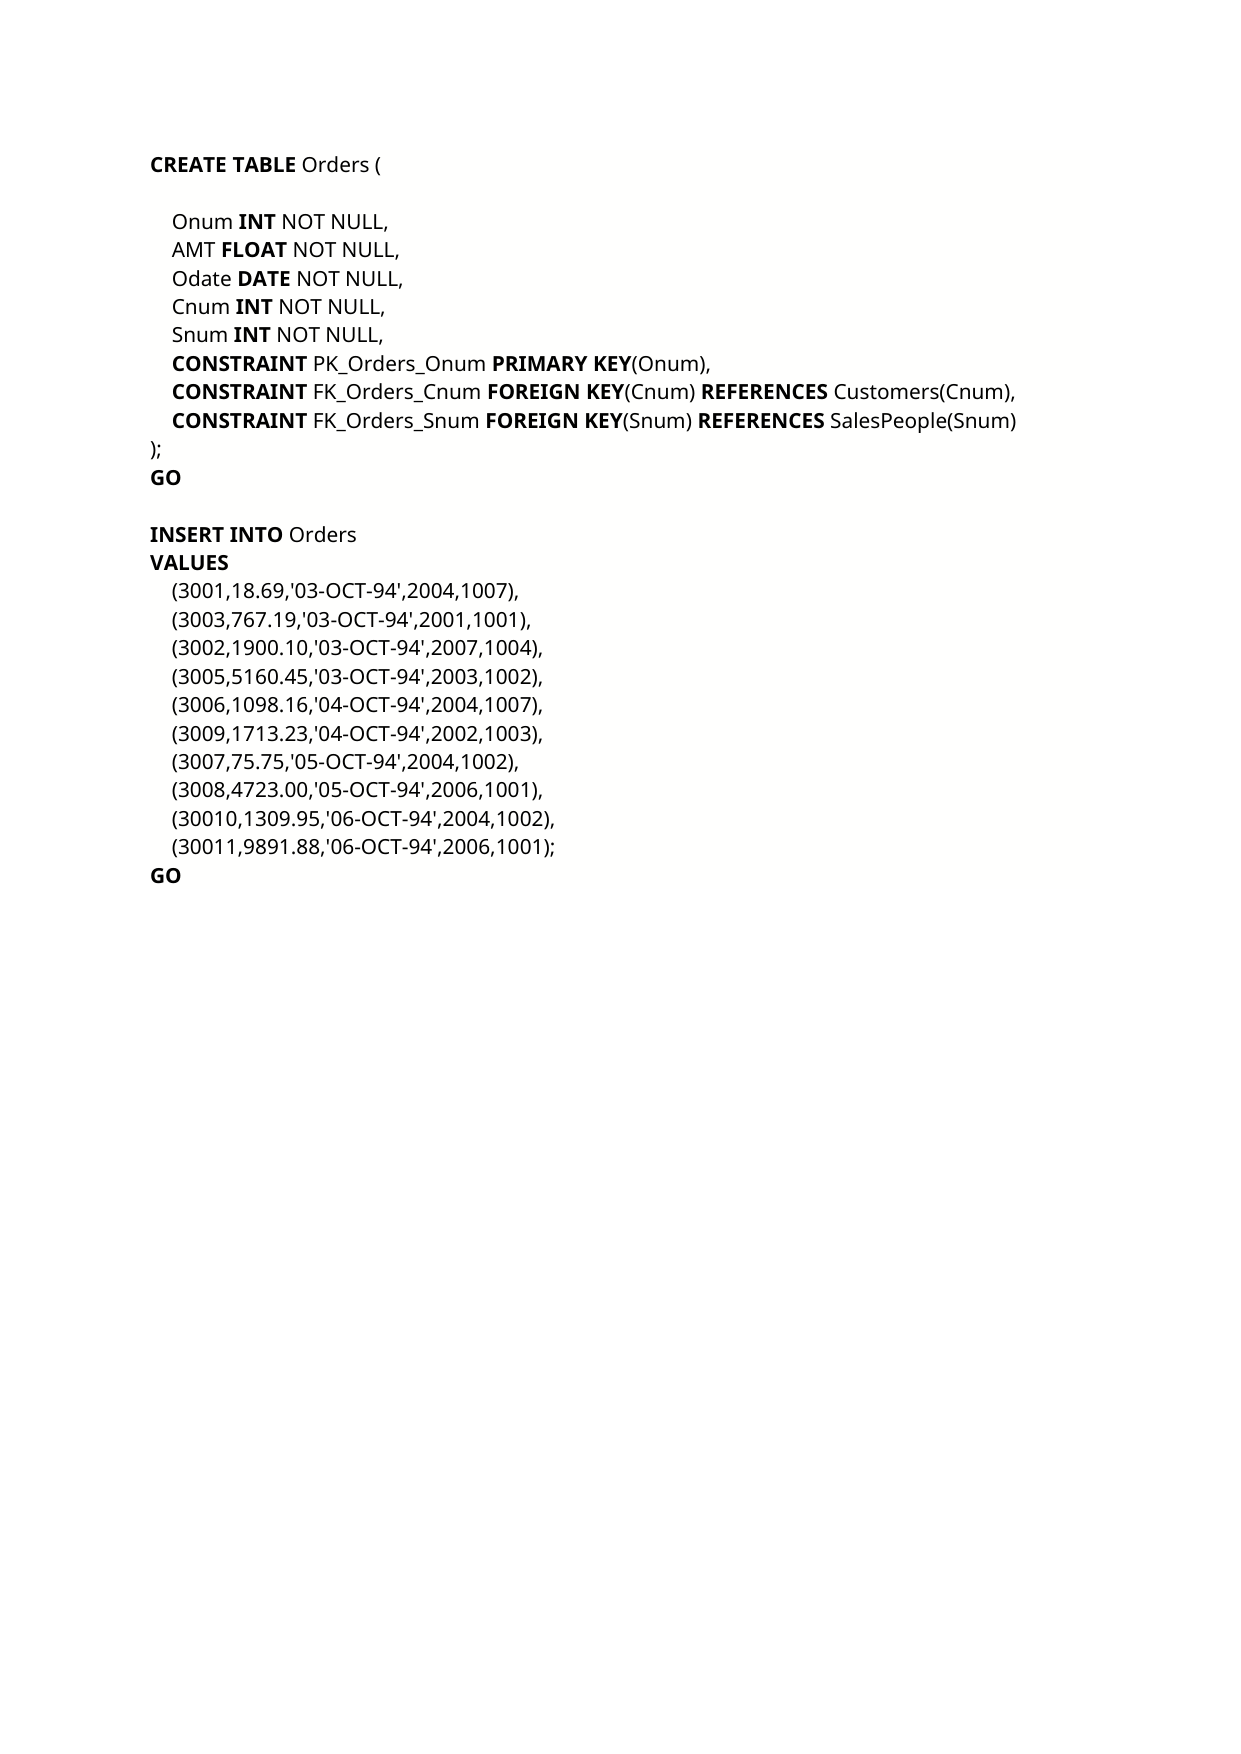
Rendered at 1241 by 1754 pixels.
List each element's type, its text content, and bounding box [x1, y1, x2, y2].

text (3002,1900.10,'03-OCT-94',2007,1004), [150, 633, 1090, 662]
text (3001,18.69,'03-OCT-94',2004,1007), [150, 577, 1090, 605]
text (3008,4723.00,'05-OCT-94',2006,1001), [150, 776, 1090, 804]
text INSERT INTO Orders [150, 520, 1090, 548]
text (3006,1098.16,'04-OCT-94',2004,1007), [150, 690, 1090, 719]
text AMT FLOAT NOT NULL, [150, 235, 1090, 264]
text Snum INT NOT NULL, [150, 321, 1090, 349]
text (30010,1309.95,'06-OCT-94',2004,1002), [150, 804, 1090, 832]
text Onum INT NOT NULL, [150, 207, 1090, 235]
text (3007,75.75,'05-OCT-94',2004,1002), [150, 747, 1090, 776]
text Cnum INT NOT NULL, [150, 292, 1090, 321]
text CONSTRAINT FK_Orders_Snum FOREIGN KEY(Snum) REFERENCES SalesPeople(Snum) [150, 406, 1090, 434]
text ); [150, 434, 1090, 463]
text GO [150, 463, 1090, 491]
text Odate DATE NOT NULL, [150, 264, 1090, 292]
text CONSTRAINT FK_Orders_Cnum FOREIGN KEY(Cnum) REFERENCES Customers(Cnum), [150, 377, 1090, 406]
text GO [150, 861, 1090, 889]
text (3003,767.19,'03-OCT-94',2001,1001), [150, 605, 1090, 633]
text VALUES [150, 548, 1090, 577]
text CREATE TABLE Orders ( [150, 150, 1090, 178]
text (3005,5160.45,'03-OCT-94',2003,1002), [150, 662, 1090, 690]
text CONSTRAINT PK_Orders_Onum PRIMARY KEY(Onum), [150, 349, 1090, 377]
text (30011,9891.88,'06-OCT-94',2006,1001); [150, 832, 1090, 861]
text (3009,1713.23,'04-OCT-94',2002,1003), [150, 719, 1090, 747]
